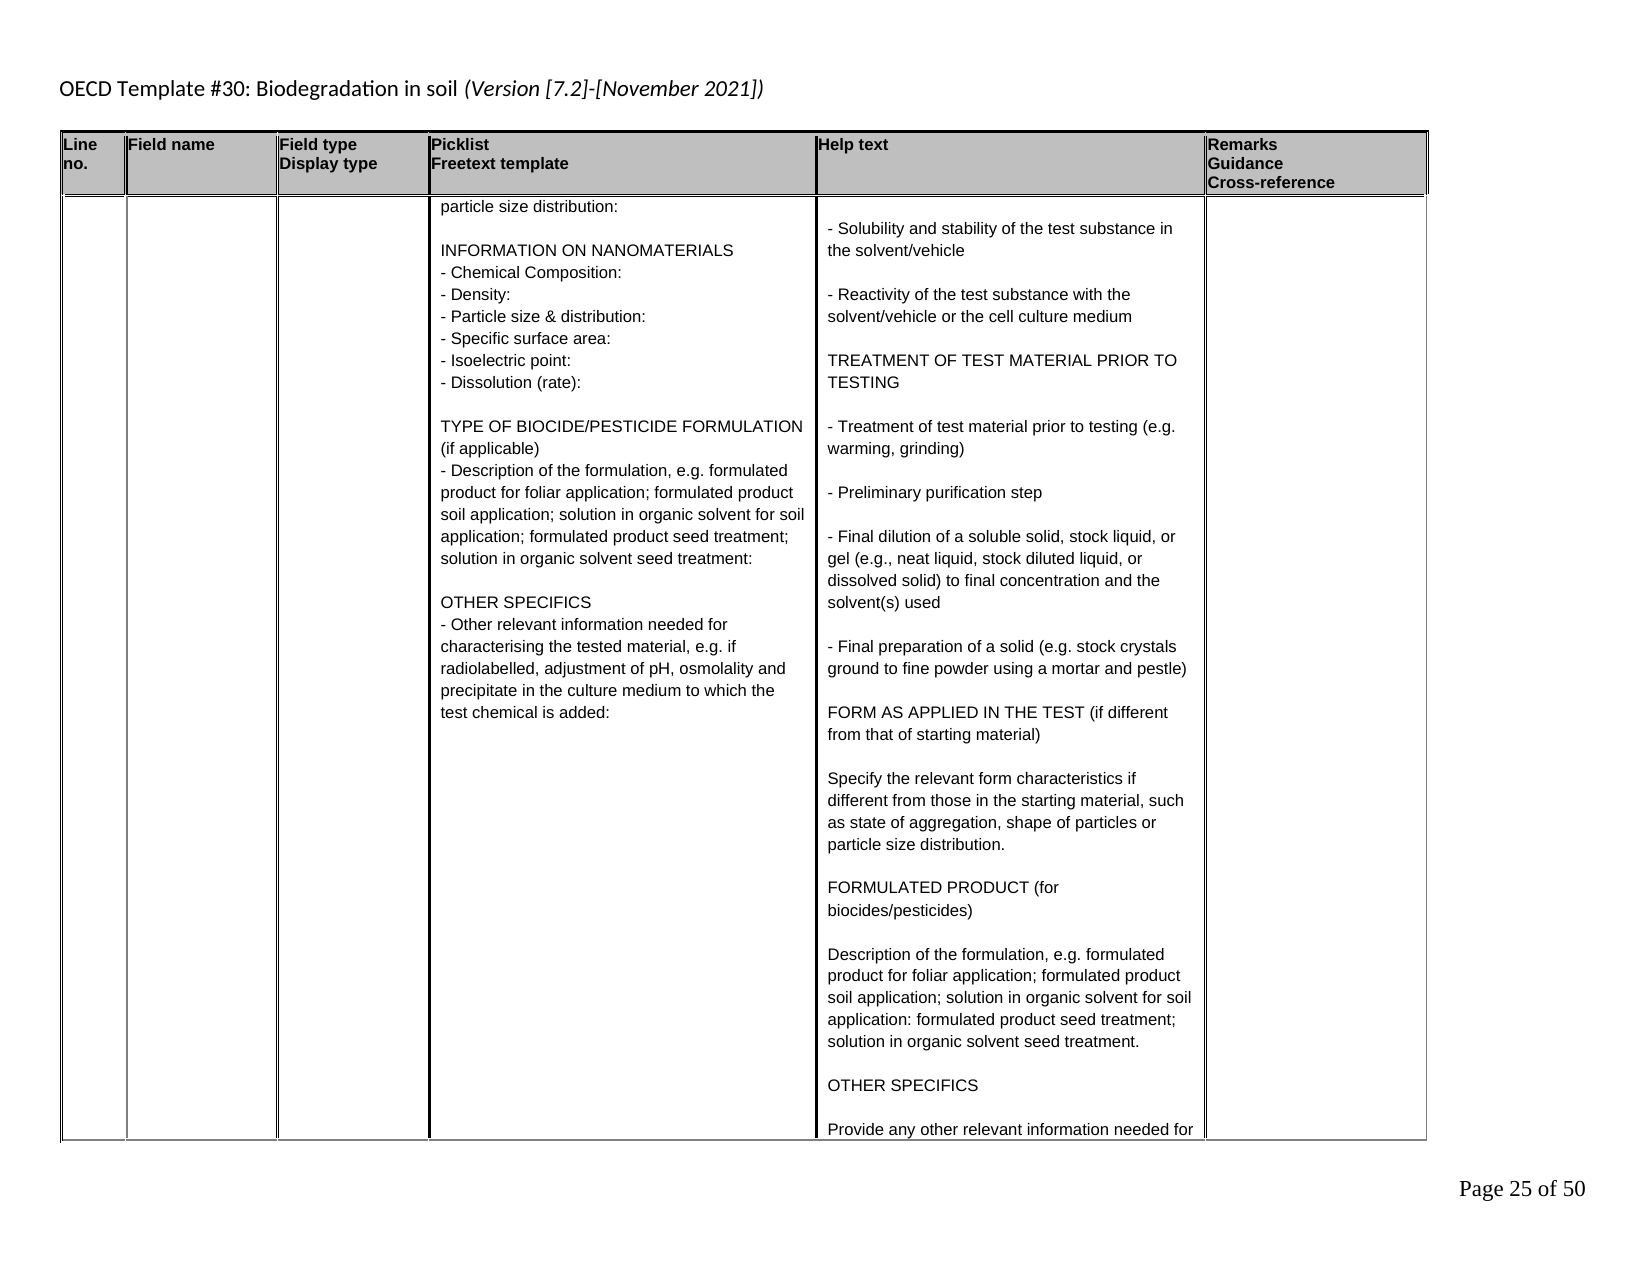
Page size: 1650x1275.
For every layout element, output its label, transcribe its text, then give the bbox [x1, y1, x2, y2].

table_header Help text [816, 133, 1206, 194]
table_header Line no. [63, 132, 126, 194]
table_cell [816, 197, 1206, 1139]
table_header Field type Display type [278, 132, 429, 194]
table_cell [126, 197, 277, 1139]
table_header Picklist Freetext template [429, 133, 816, 194]
table_header Remarks Guidance Cross-reference [1206, 133, 1426, 194]
table_cell [1206, 194, 1427, 1139]
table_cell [429, 197, 816, 1139]
table_header Field name [126, 133, 277, 194]
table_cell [278, 197, 429, 1139]
table_cell [61, 194, 126, 1139]
